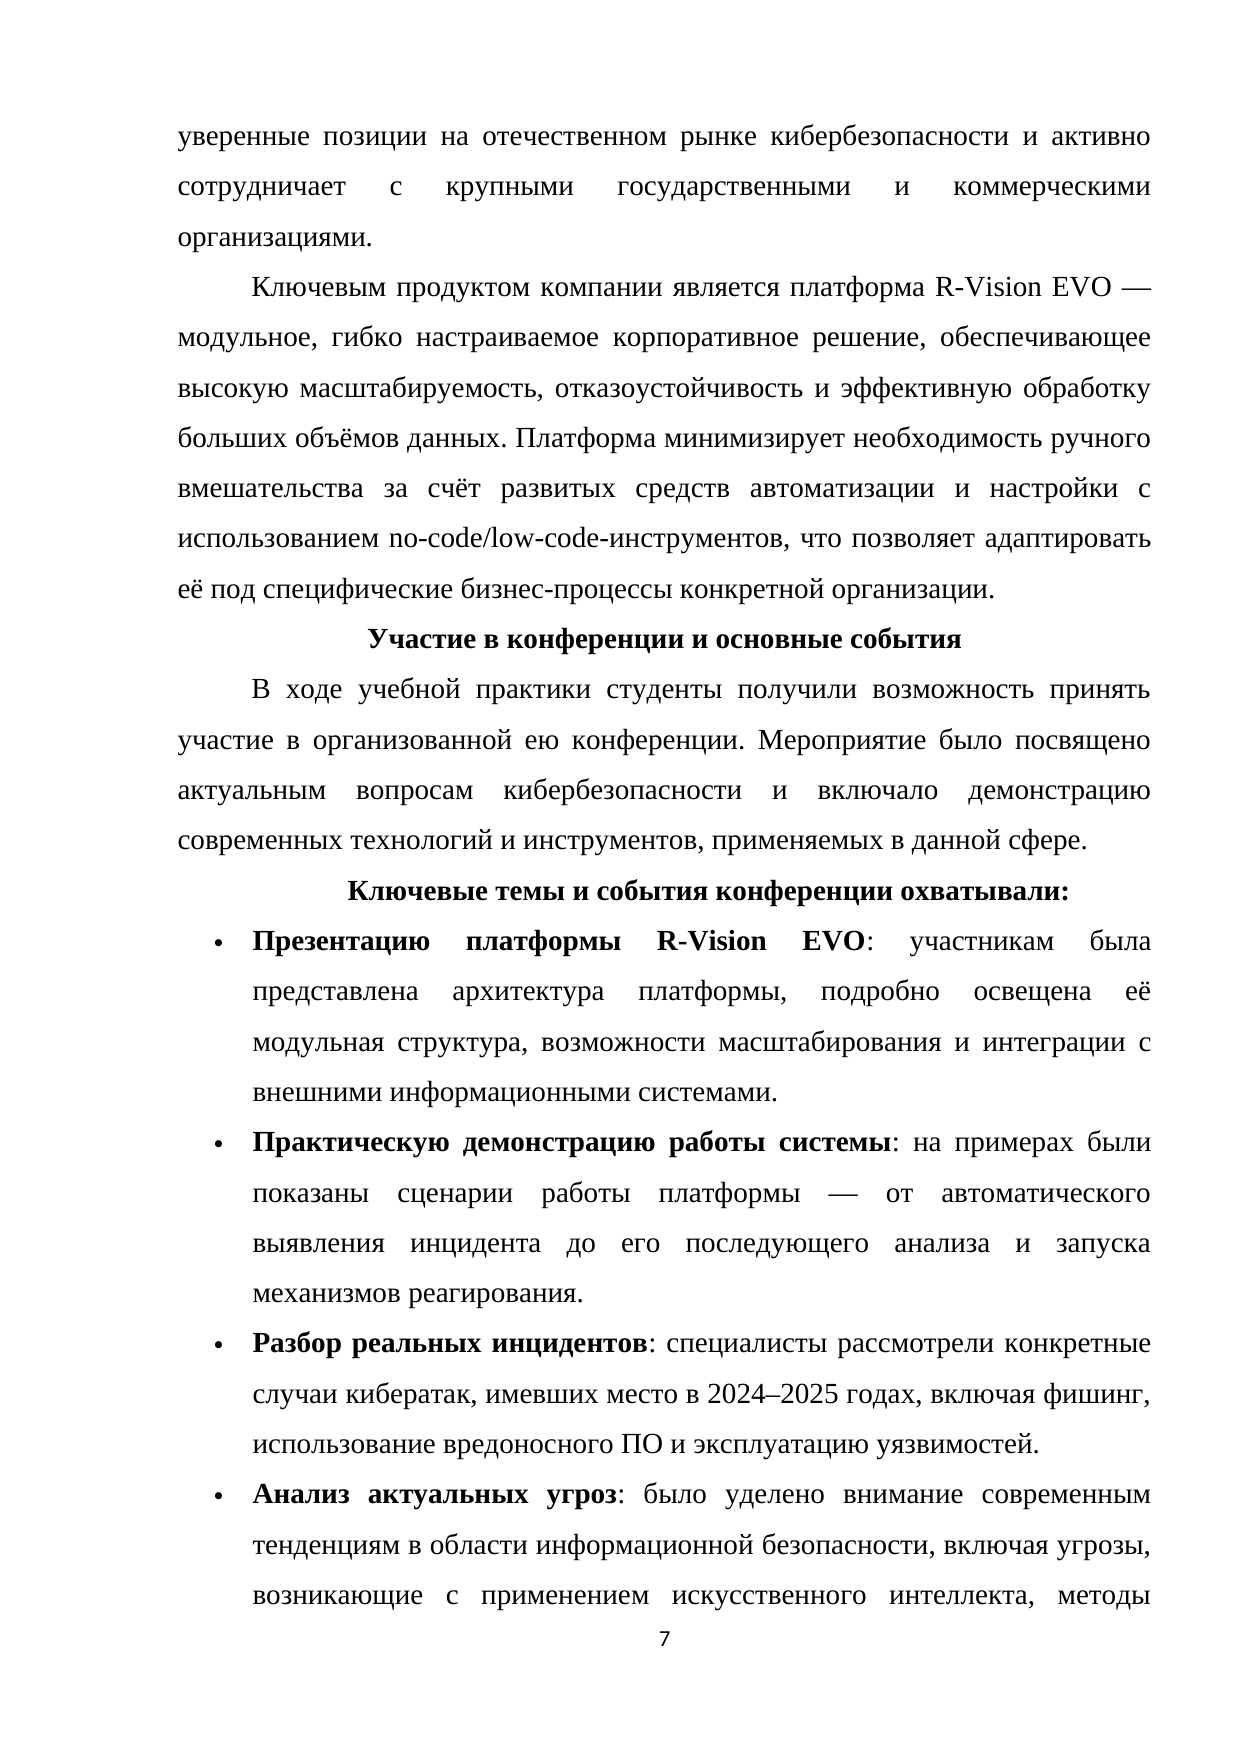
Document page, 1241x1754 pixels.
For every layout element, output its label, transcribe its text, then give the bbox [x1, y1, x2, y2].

list Разбор реальных инцидентов: специалисты рассмотрели конкретные случаи кибератак, имевших место в 2024–2025 годах, включая фишинг, использование вредоносного ПО и эксплуатацию уязвимостей. [215, 1326, 1152, 1460]
list Практическую демонстрацию работы системы: на примерах были показаны сценарии работы платформы — от автоматического выявления инцидента до его последующего анализа и запуска механизмов реагирования. [215, 1124, 1152, 1309]
text В ходе учебной практики студенты получили возможность принять участие в организованной ею конференции. Мероприятие было посвящено актуальным вопросам кибербезопасности и включало демонстрацию современных технологий и инструментов, применяемых в данной сфере. [177, 672, 1152, 856]
list Презентацию платформы R-Vision EVO: участникам была представлена архитектура платформы, подробно освещена её модульная структура, возможности масштабирования и интеграции с внешними информационными системами. [215, 923, 1152, 1108]
text Участие в конференции и основные события [177, 621, 1152, 655]
text Ключевые темы и события конференции охватывали: [177, 873, 1152, 906]
